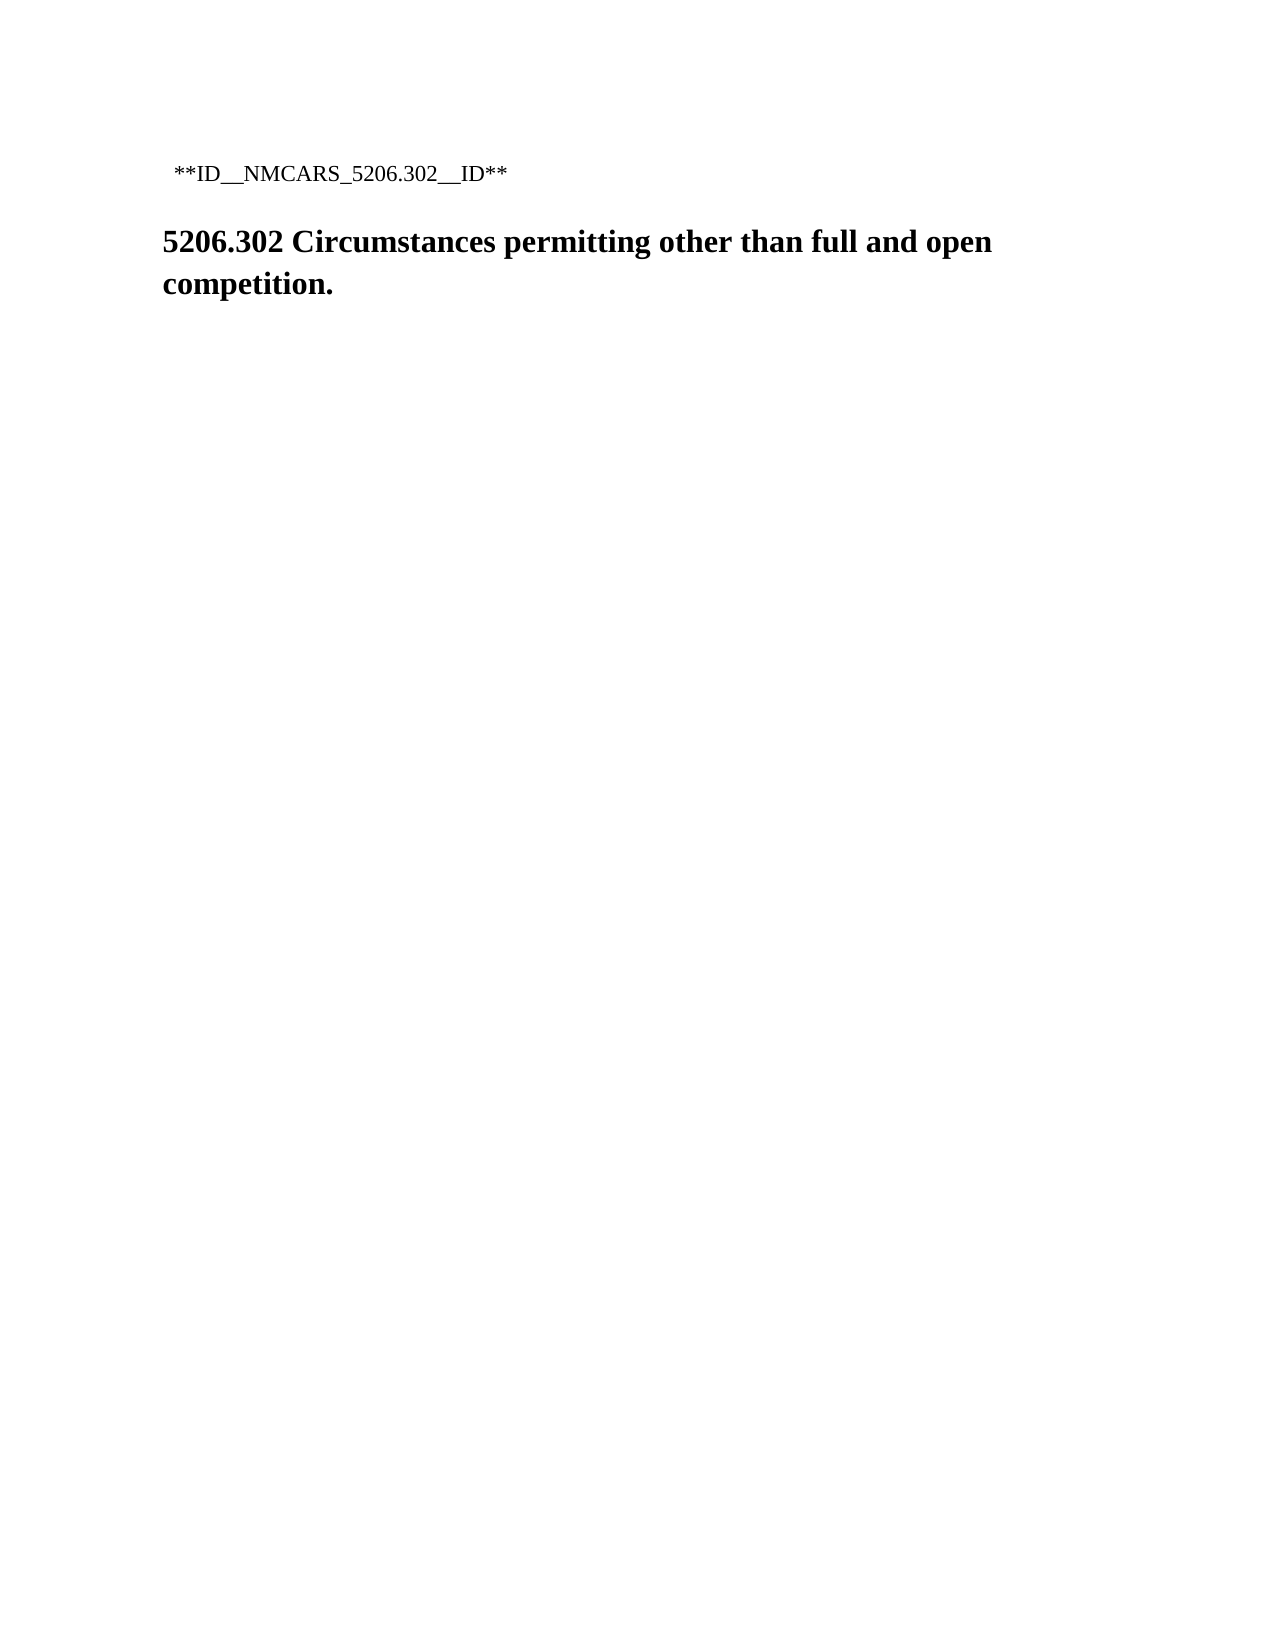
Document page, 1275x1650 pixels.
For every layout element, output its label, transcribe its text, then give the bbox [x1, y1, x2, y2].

text **ID__NMCARS_5206.302__ID** [163, 150, 1135, 197]
subtitle 5206.302 Circumstances permitting other than full and open competition. [162, 222, 1125, 302]
